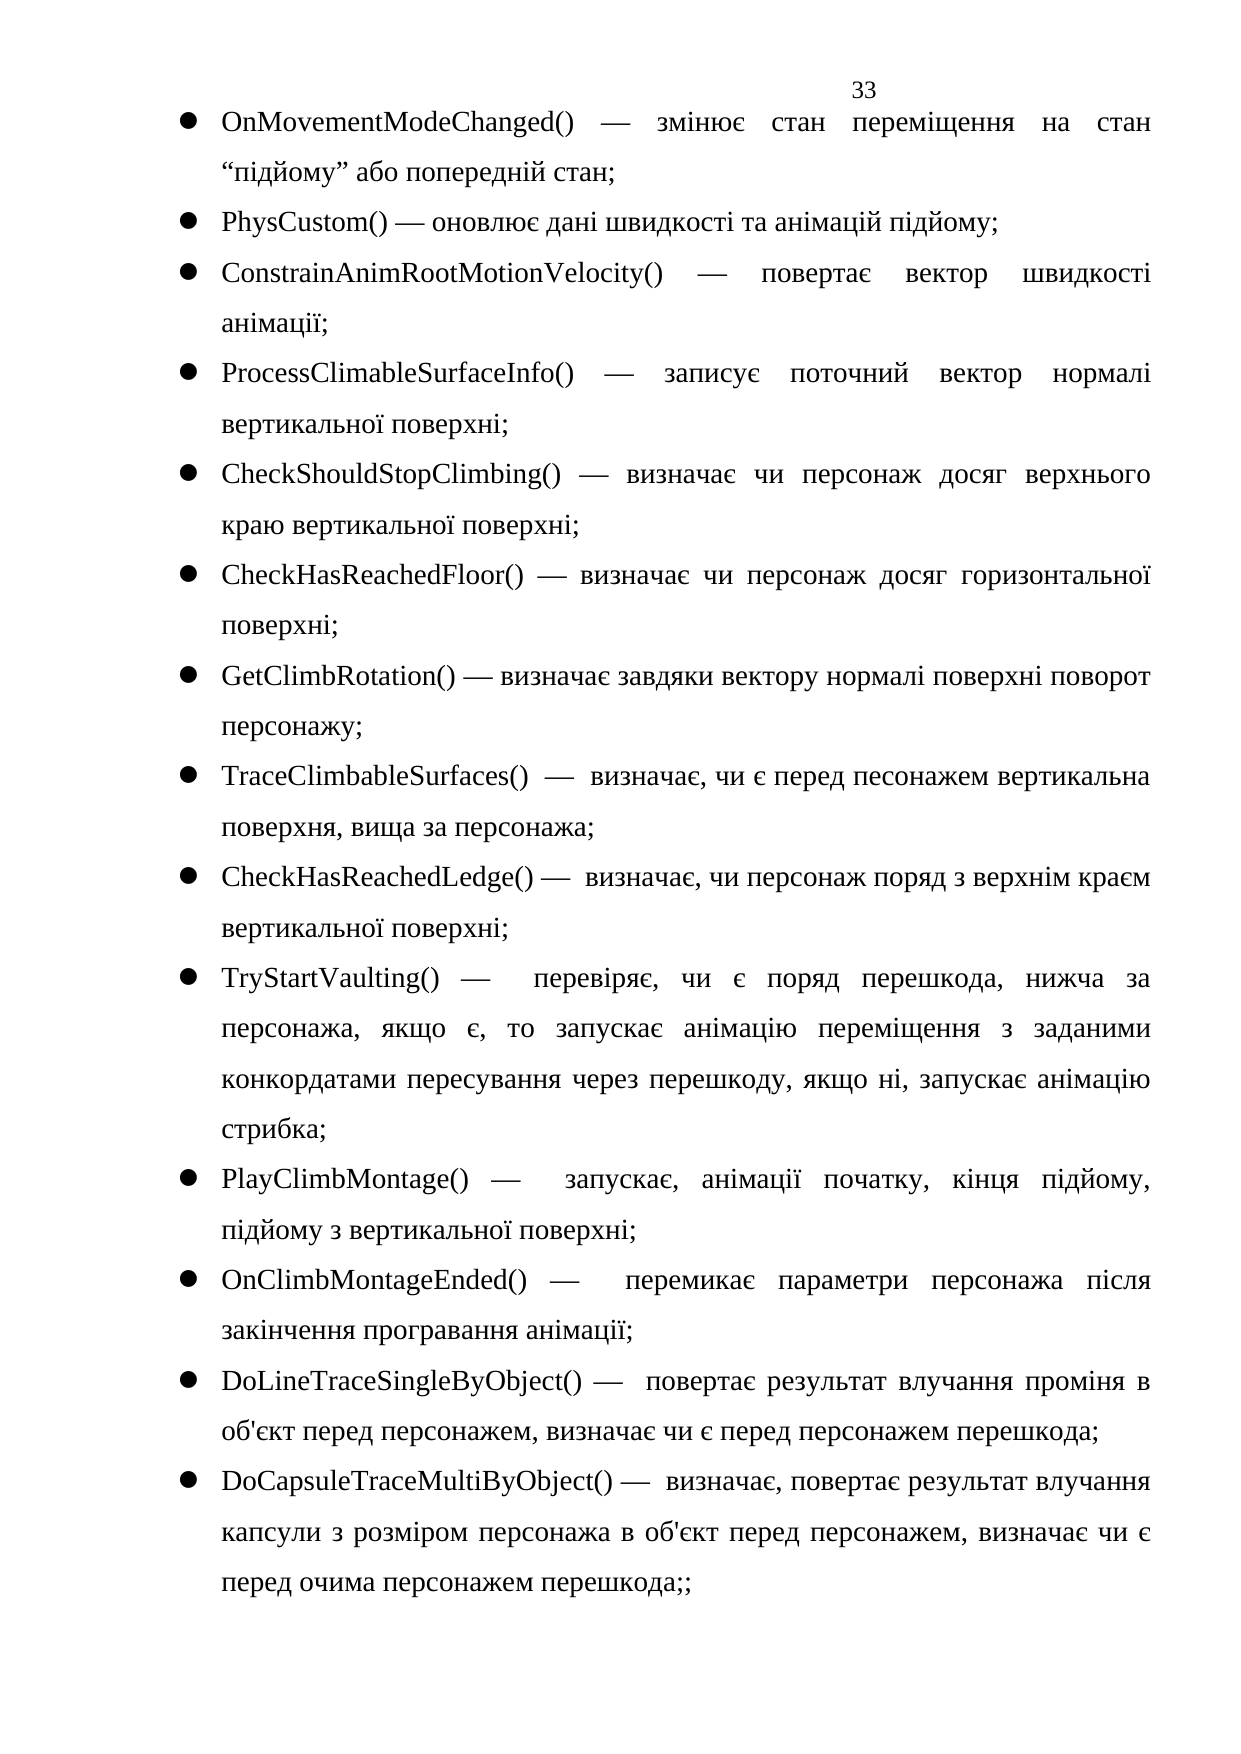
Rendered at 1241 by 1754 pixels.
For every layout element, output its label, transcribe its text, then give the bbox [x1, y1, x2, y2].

list TrаceClimbableSurfaces() — визначає, чи є перед песонажем вертикальна поверхня, вища за персонажа; [177, 758, 1152, 842]
list PlаyClimbMontage() — запускає, анімації початку, кінця підйому, підйому з вертикальної поверхні; [177, 1161, 1152, 1245]
list ConstrainAnimRооtMotionVelocity() — повертає вектор швидкості анімації; [177, 255, 1152, 339]
list OnClimbMоntageEnded() — перемикає параметри персонажа після закінчення програвання анімації; [177, 1262, 1152, 1346]
list GеtClimbRotation() — визначає завдяки вектору нормалі поверхні поворот персонажу; [177, 658, 1152, 742]
list OnMоvementMоdeChanged() — змінює стан переміщення на стан “підйому” або попередній стан; [177, 104, 1152, 188]
list ProcessClimableSurfaceInfo() — записує поточний вектор нормалі вертикальної поверхні; [177, 356, 1152, 439]
list DоCаpsuleTraceMultіByObject() — визначає, повертає результат влучання капсули з розміром персонажа в об'єкт перед персонажем, визначає чи є перед очима персонажем перешкода;; [177, 1463, 1152, 1598]
list PhysCustоm() — оновлює дані швидкості та анімацій підйому; [177, 204, 1152, 238]
list TryStаrtVаulting() — перевіряє, чи є поряд перешкода, нижча за персонажа, якщо є, то запускає анімацію переміщення з заданими конкордатами пересування через перешкоду, якщо ні, запускає анімацію стрибка; [177, 960, 1152, 1144]
list CheckHаsReachedLedge() — визначає, чи персонаж поряд з верхнім краєм вертикальної поверхні; [177, 859, 1152, 943]
list DоLineTraceSingleByObject() — повертає результат влучання проміня в об'єкт перед персонажем, визначає чи є перед персонажем перешкода; [177, 1363, 1152, 1447]
list ChеckShоuldStopClimbіng() — визначає чи персонаж досяг верхнього краю вертикальної поверхні; [177, 456, 1152, 540]
list ChеckHasReachedFloor() — визначає чи персонаж досяг горизонтальної поверхні; [177, 557, 1152, 641]
